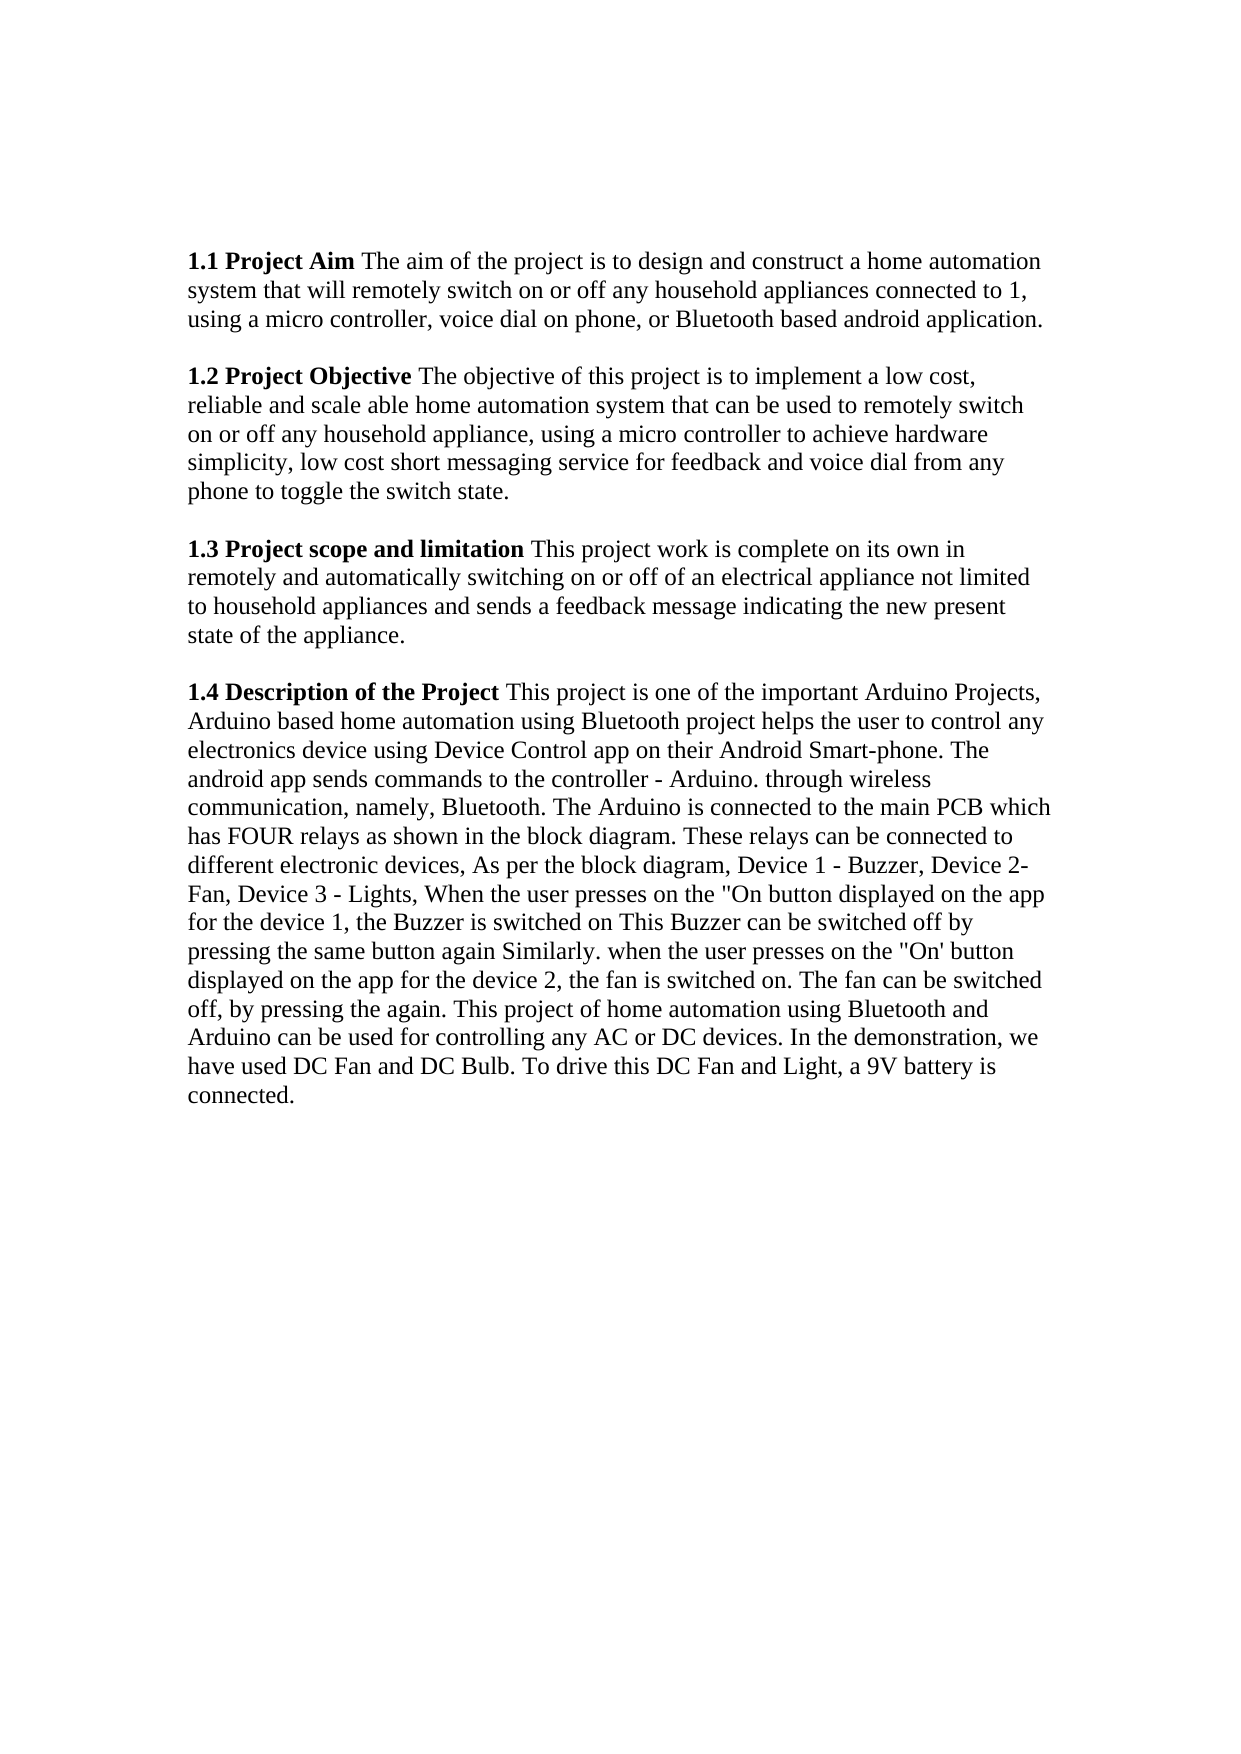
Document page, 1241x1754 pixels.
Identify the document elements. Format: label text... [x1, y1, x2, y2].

list 1.4 Description of the Project This project is one of the important Arduino Projects, Arduino based home automation using Bluetooth project helps the user to control any electronics device using Device Control app on their Android Smart-phone. The android app sends commands to the controller - Arduino. through wireless communication, namely, Bluetooth. The Arduino is connected to the main PCB which has FOUR relays as shown in the block diagram. These relays can be connected to different electronic devices, As per the block diagram, Device 1 - Buzzer, Device 2- Fan, Device 3 - Lights, When the user presses on the "On button displayed on the app for the device 1, the Buzzer is switched on This Buzzer can be switched off by pressing the same button again Similarly. when the user presses on the "On' button displayed on the app for the device 2, the fan is switched on. The fan can be switched off, by pressing the again. This project of home automation using Bluetooth and Arduino can be used for controlling any AC or DC devices. In the demonstration, we have used DC Fan and DC Bulb. To drive this DC Fan and Light, a 9V battery is connected. [187, 677, 1053, 1109]
list 1.2 Project Objective The objective of this project is to implement a low cost, reliable and scale able home automation system that can be used to remotely switch on or off any household appliance, using a micro controller to achieve hardware simplicity, low cost short messaging service for feedback and voice dial from any phone to toggle the switch state. [187, 361, 1053, 505]
list 1.3 Project scope and limitation This project work is complete on its own in remotely and automatically switching on or off of an electrical appliance not limited to household appliances and sends a feedback message indicating the new present state of the appliance. [187, 534, 1053, 649]
list 1.1 Project Aim The aim of the project is to design and construct a home automation system that will remotely switch on or off any household appliances connected to 1, using a micro controller, voice dial on phone, or Bluetooth based android application. [187, 246, 1053, 332]
